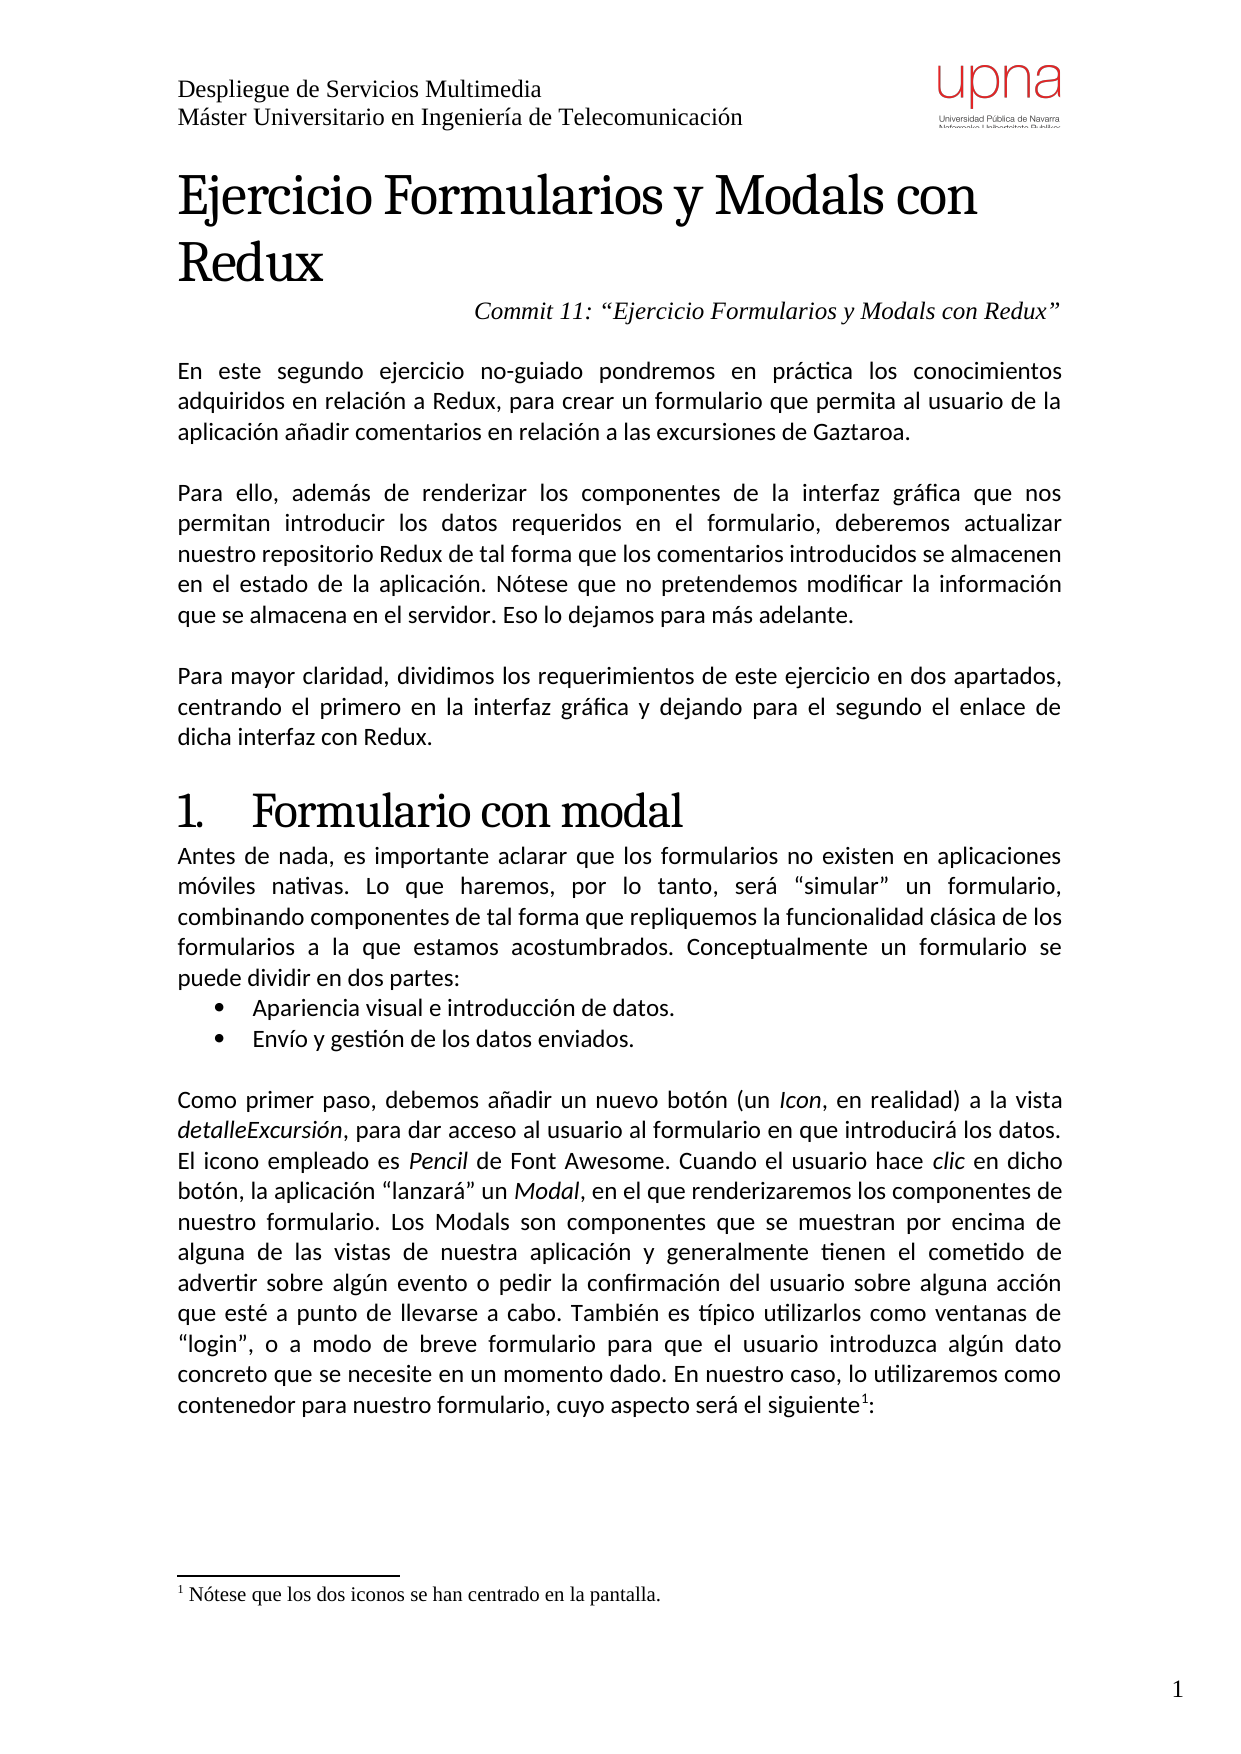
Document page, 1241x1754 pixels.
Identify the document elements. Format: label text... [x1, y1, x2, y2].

text Commit 11: “Ejercicio Formularios y Modals con Redux” [177, 296, 1063, 324]
text Para mayor claridad, dividimos los requerimientos de este ejercicio en dos apartados, centrando el primero en la interfaz gráfica y dejando para el segundo el enlace de dicha interfaz con Redux. [177, 660, 1063, 752]
list Apariencia visual e introducción de datos. [215, 992, 1063, 1023]
text En este segundo ejercicio no-guiado pondremos en práctica los conocimientos adquiridos en relación a Redux, para crear un formulario que permita al usuario de la aplicación añadir comentarios en relación a las excursiones de Gaztaroa. [177, 355, 1063, 447]
picture [938, 65, 1061, 128]
list Envío y gestión de los datos enviados. [215, 1023, 1063, 1053]
text Como primer paso, debemos añadir un nuevo botón (un Icon, en realidad) a la vista detalleExcursión, para dar acceso al usuario al formulario en que introducirá los datos. El icono empleado es Pencil de Font Awesome. Cuando el usuario hace clic en dicho botón, la aplicación “lanzará” un Modal, en el que renderizaremos los componentes de nuestro formulario. Los Modals son componentes que se muestran por encima de alguna de las vistas de nuestra aplicación y generalmente tienen el cometido de advertir sobre algún evento o pedir la confirmación del usuario sobre alguna acción que esté a punto de llevarse a cabo. También es típico utilizarlos como ventanas de “login”, o a modo de breve formulario para que el usuario introduzca algún dato concreto que se necesite en un momento dado. En nuestro caso, lo utilizaremos como contenedor para nuestro formulario, cuyo aspecto será el siguiente: [177, 1084, 1063, 1420]
text Para ello, además de renderizar los componentes de la interfaz gráfica que nos permitan introducir los datos requeridos en el formulario, deberemos actualizar nuestro repositorio Redux de tal forma que los comentarios introducidos se almacenen en el estado de la aplicación. Nótese que no pretendemos modificar la información que se almacena en el servidor. Eso lo dejamos para más adelante. [177, 477, 1063, 630]
title Ejercicio Formularios y Modals con Redux [177, 162, 1063, 296]
title Formulario con modal [177, 782, 1063, 840]
text Antes de nada, es importante aclarar que los formularios no existen en aplicaciones móviles nativas. Lo que haremos, por lo tanto, será “simular” un formulario, combinando componentes de tal forma que repliquemos la funcionalidad clásica de los formularios a la que estamos acostumbrados. Conceptualmente un formulario se puede dividir en dos partes: [177, 840, 1063, 992]
